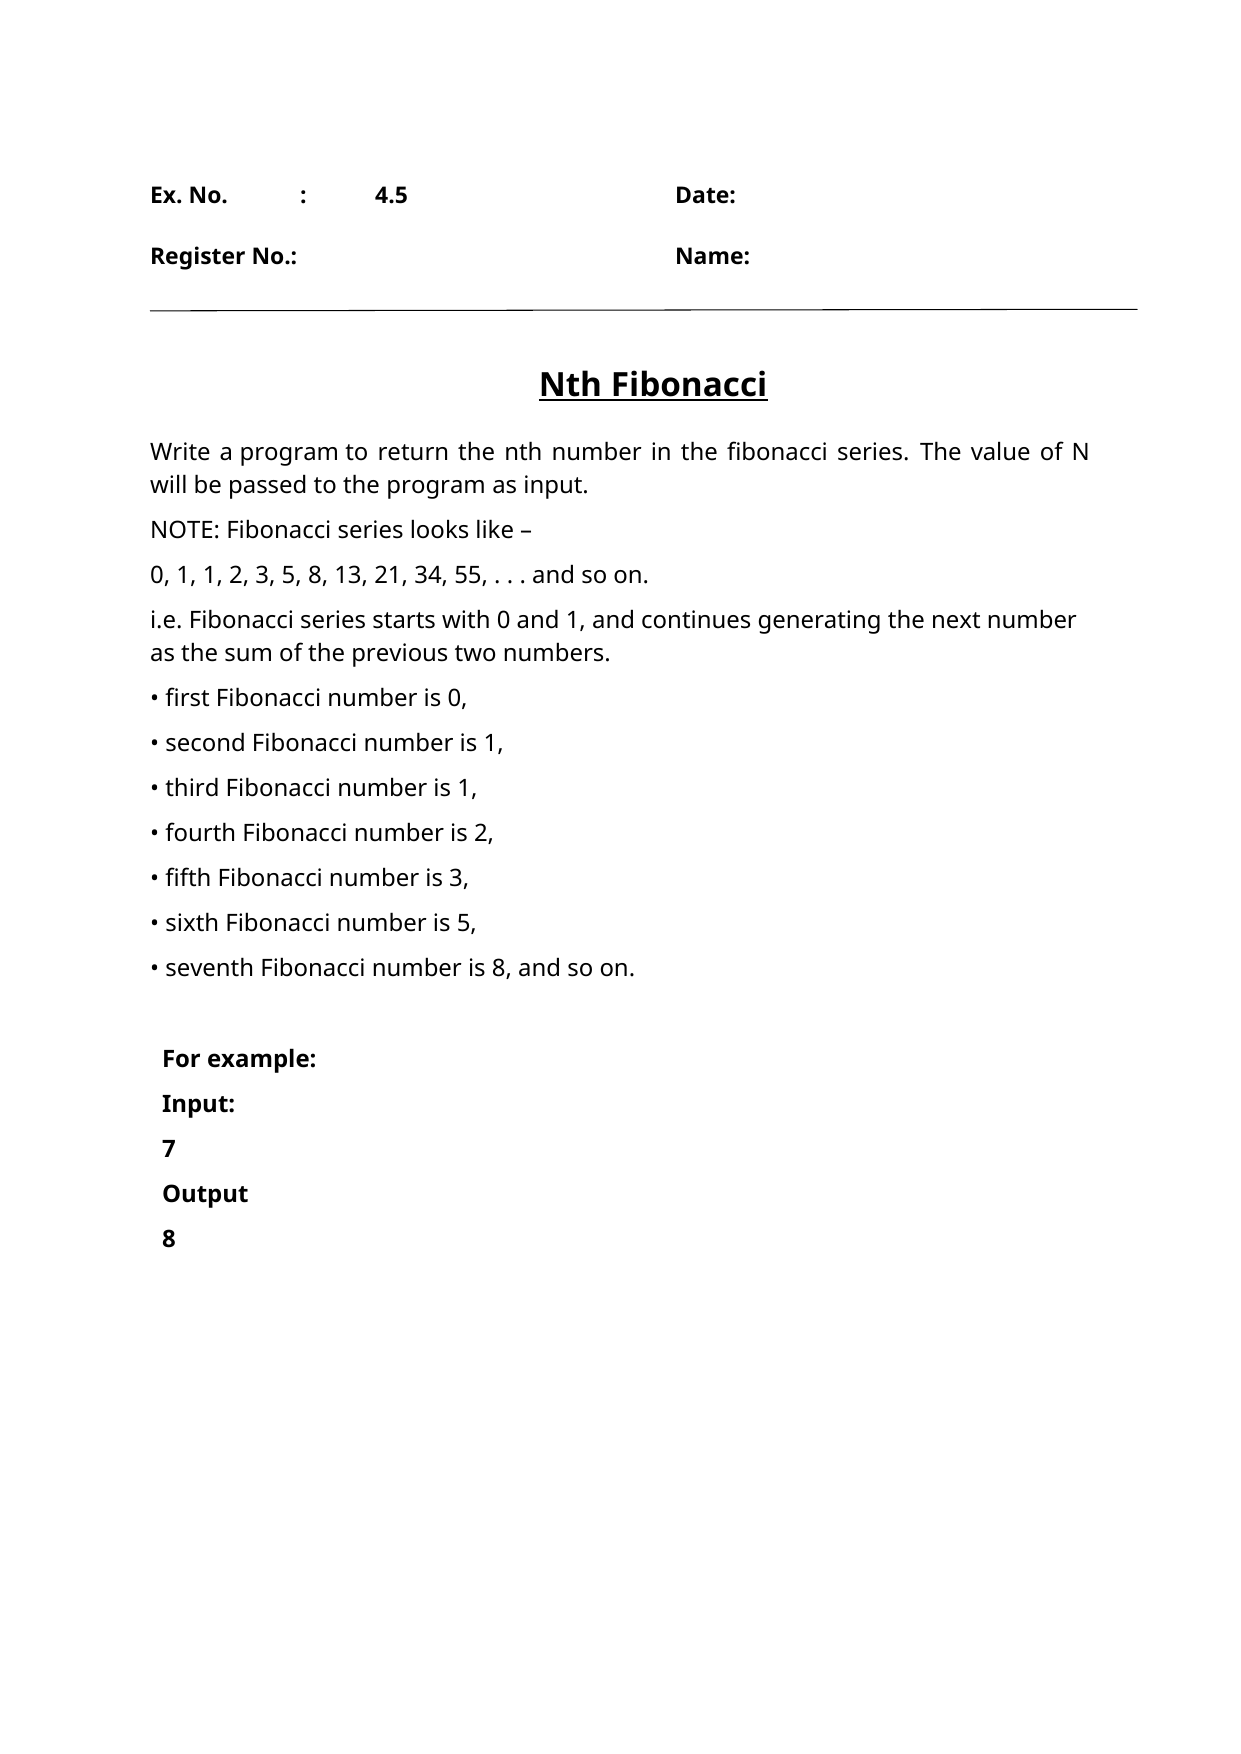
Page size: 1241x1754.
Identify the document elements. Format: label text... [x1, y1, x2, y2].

list Nth Fibonacci [216, 360, 1090, 406]
text Write a program to return the nth number in the fibonacci series. The value of N will be passed to the program as input. [150, 435, 1090, 500]
text Register No.: Name: [150, 239, 1090, 271]
text • fifth Fibonacci number is 3, [150, 861, 1090, 894]
text • sixth Fibonacci number is 5, [150, 906, 1090, 939]
text • third Fibonacci number is 1, [150, 771, 1090, 803]
text 8 [162, 1222, 1090, 1254]
text 0, 1, 1, 2, 3, 5, 8, 13, 21, 34, 55, . . . and so on. [150, 558, 1090, 590]
text For example: [162, 1041, 1090, 1074]
text Output [162, 1177, 1090, 1209]
text i.e. Fibonacci series starts with 0 and 1, and continues generating the next number as the sum of the previous two numbers. [150, 603, 1090, 668]
text • second Fibonacci number is 1, [150, 726, 1090, 758]
text Ex. No. : 4.5 Date: [150, 179, 1090, 210]
text • first Fibonacci number is 0, [150, 681, 1090, 713]
text • seventh Fibonacci number is 8, and so on. [150, 951, 1090, 984]
text • fourth Fibonacci number is 2, [150, 816, 1090, 848]
text Input: [162, 1087, 1090, 1119]
text 7 [162, 1132, 1090, 1164]
text NOTE: Fibonacci series looks like – [150, 513, 1090, 545]
